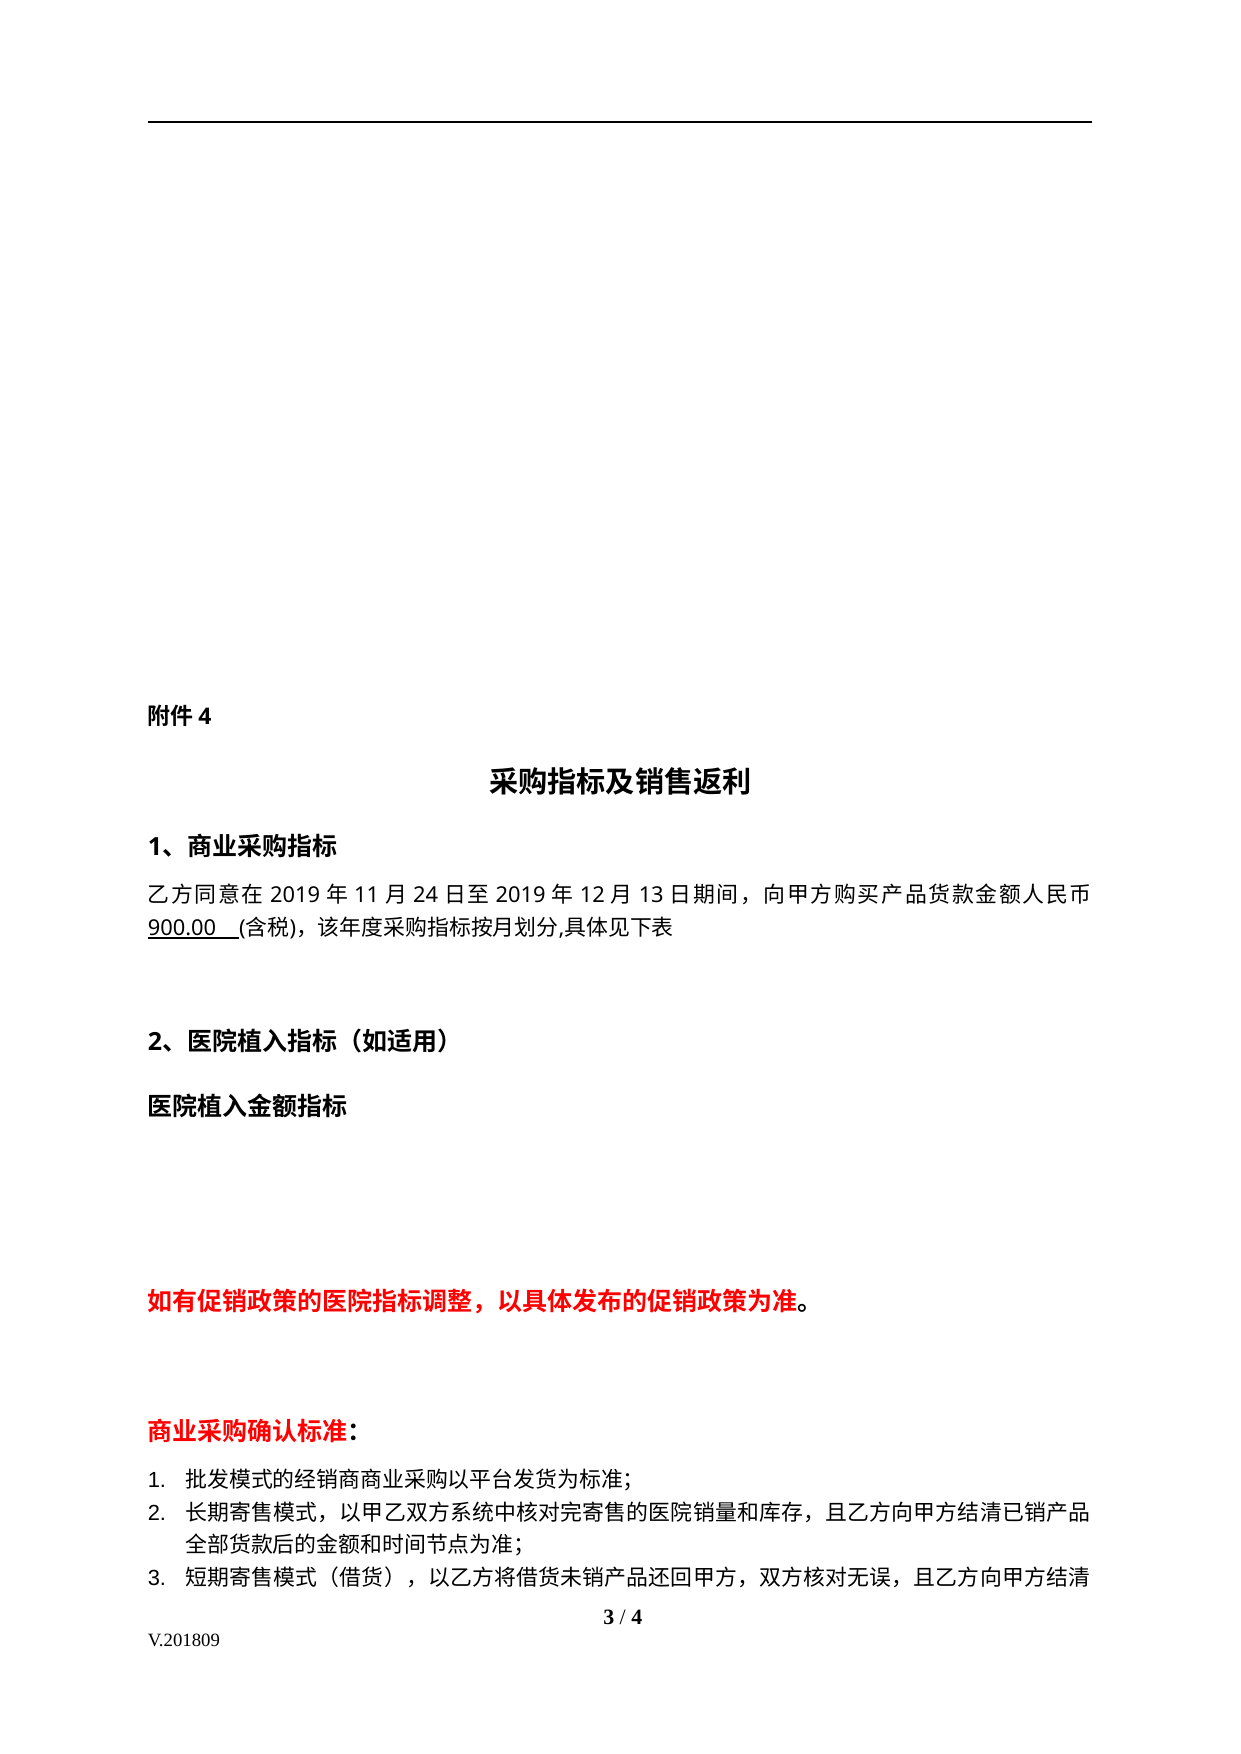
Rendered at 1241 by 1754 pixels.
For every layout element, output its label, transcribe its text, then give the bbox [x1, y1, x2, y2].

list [148, 1559, 1092, 1592]
text 附件4 [148, 682, 1092, 747]
text 商业采购确认标准： [148, 1397, 1092, 1462]
list 医院植入指标（如适用） [148, 1007, 1092, 1072]
list 商业采购指标 [148, 812, 1092, 877]
text 医院植入金额指标 [148, 1072, 1092, 1137]
text 如有促销政策的医院指标调整，以具体发布的促销政策为准。 [148, 1267, 1092, 1332]
text 采购指标及销售返利 [148, 747, 1092, 812]
list 长期寄售模式，以甲乙双方系统中核对完寄售的医院销量和库存，且乙方向甲方结清已销产品全部货款后的金额和时间节点为准； [148, 1494, 1092, 1559]
list 批发模式的经销商商业采购以平台发货为标准； [148, 1462, 1092, 1494]
text 乙方同意在2019年11月24日至2019年12月13日期间，向甲方购买产品货款金额人民币900.00 (含税)，该年度采购指标按月划分,具体见下表 [148, 877, 1092, 942]
